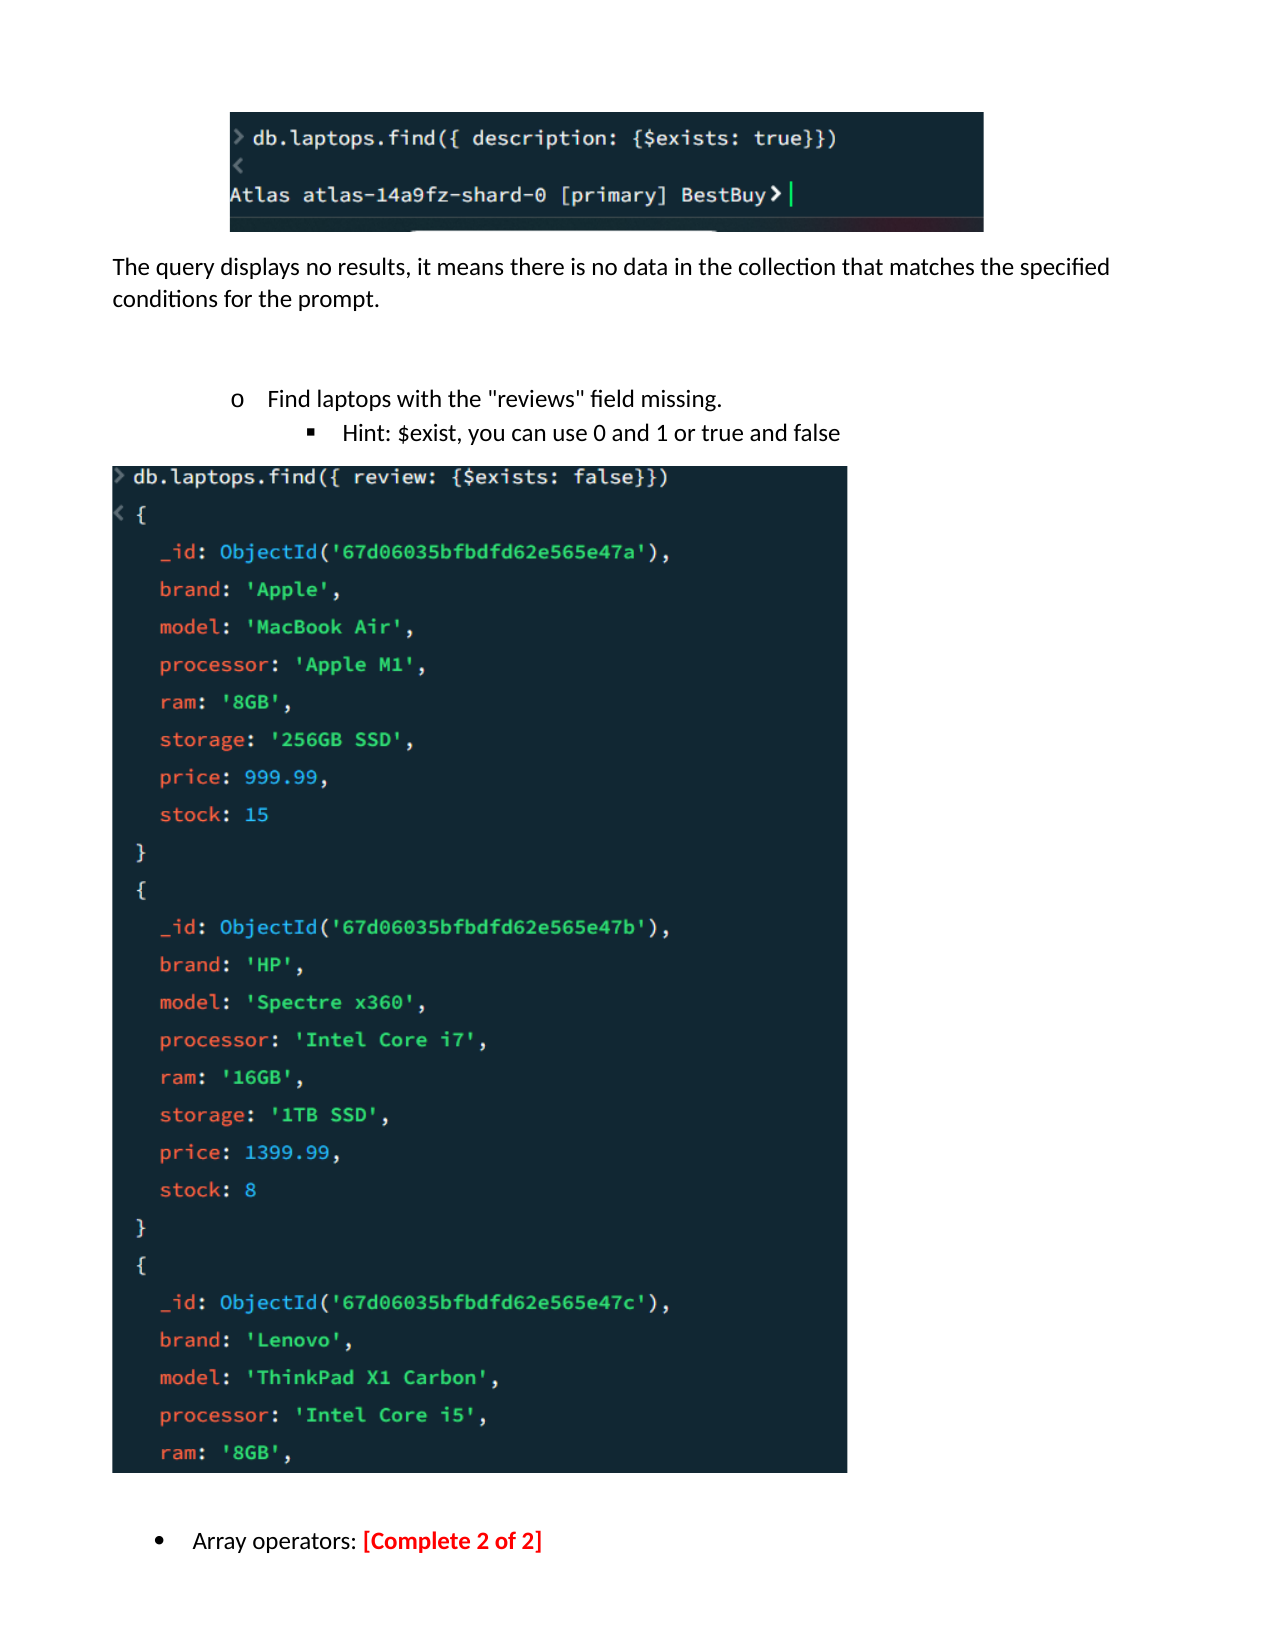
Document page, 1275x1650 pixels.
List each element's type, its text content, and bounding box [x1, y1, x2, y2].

picture [229, 112, 984, 232]
list Hint: $exist, you can use 0 and 1 or true and false [305, 417, 1163, 447]
text The query displays no results, it means there is no data in the collection that matches the specified conditions for the prompt. [112, 251, 1163, 314]
list Find laptops with the "reviews" field missing. [230, 383, 1163, 414]
picture [112, 466, 848, 1473]
list Array operators: [Complete 2 of 2] [155, 1525, 1163, 1556]
